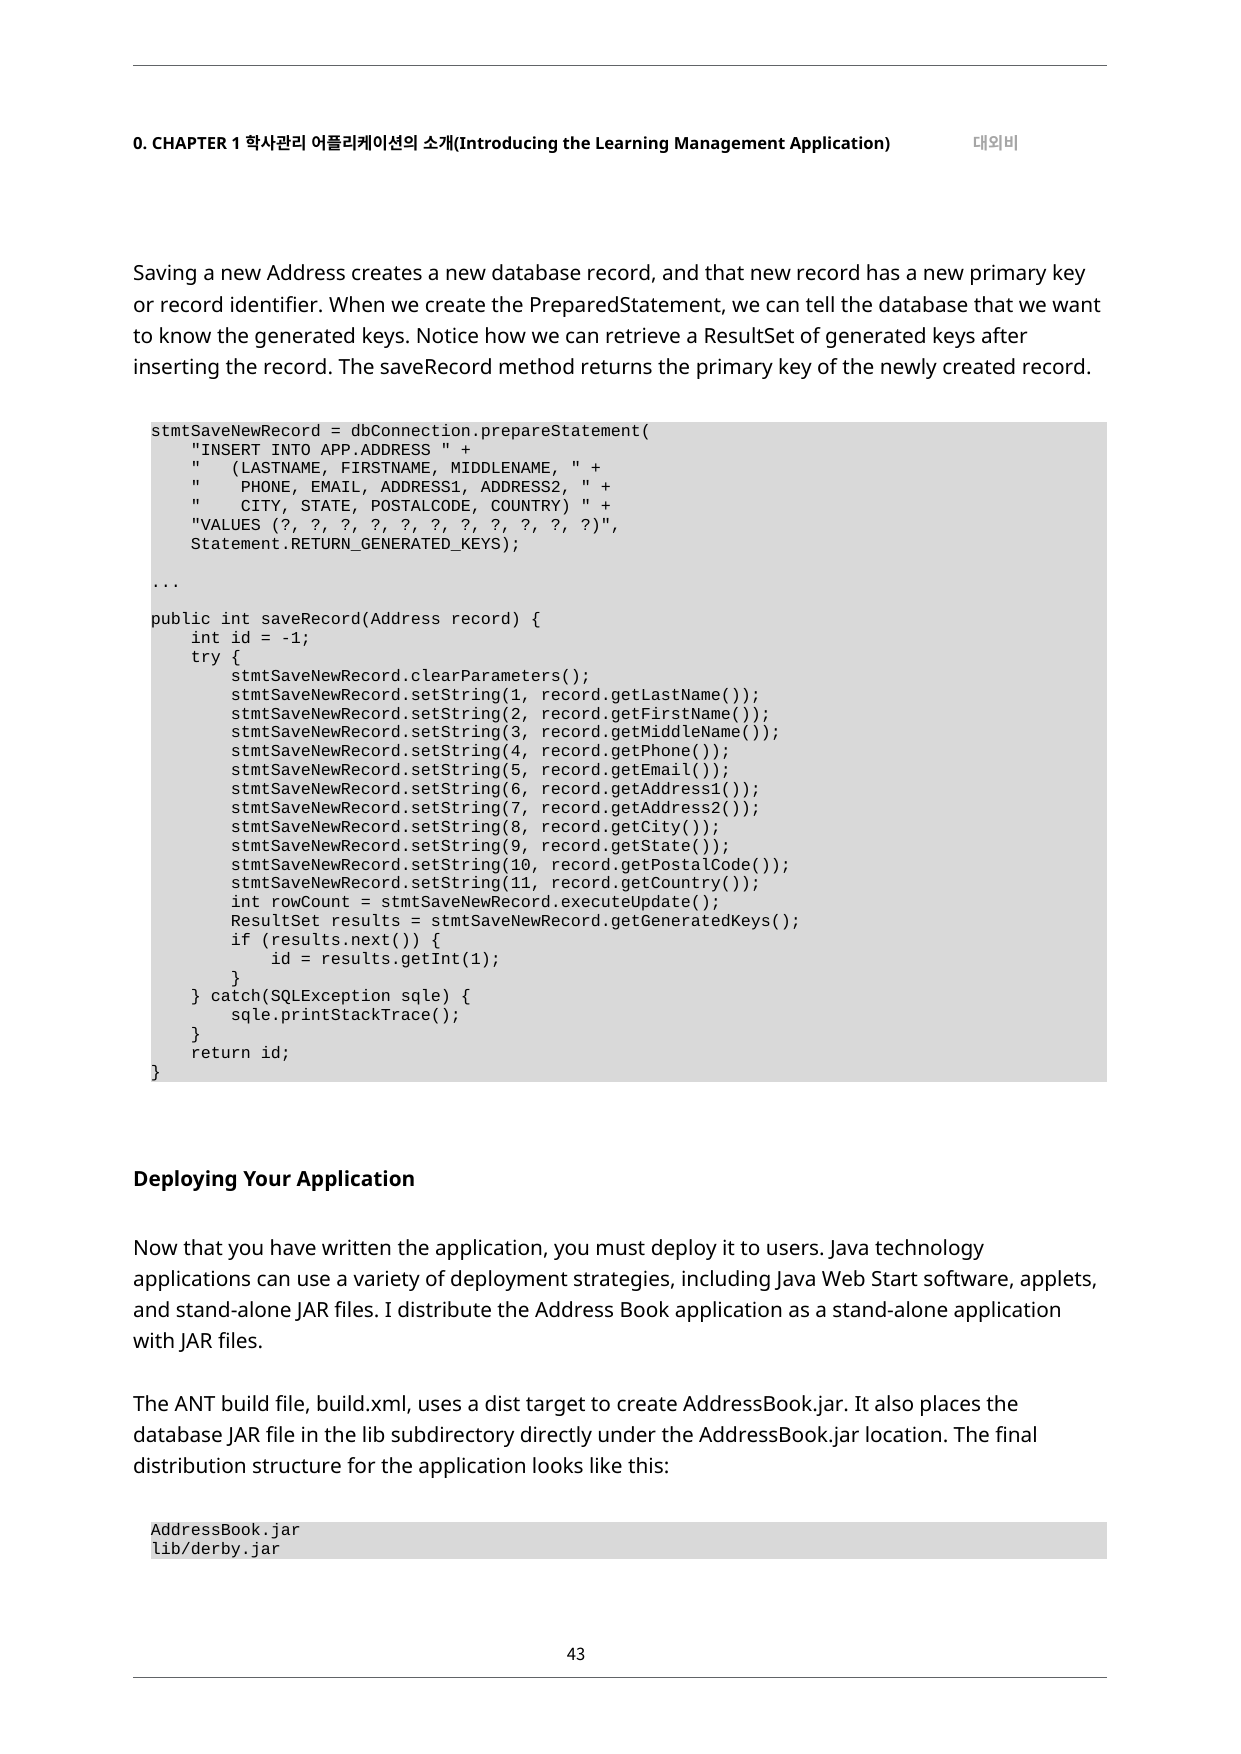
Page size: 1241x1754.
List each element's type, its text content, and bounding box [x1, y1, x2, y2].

text int id = -1; [151, 630, 1107, 649]
title Deploying Your Application [133, 1161, 1107, 1193]
text stmtSaveNewRecord.setString(11, record.getCountry()); [151, 875, 1107, 894]
text sqle.printStackTrace(); [151, 1007, 1107, 1026]
text stmtSaveNewRecord.setString(6, record.getAddress1()); [151, 781, 1107, 799]
text } catch(SQLException sqle) { [151, 988, 1107, 1007]
text stmtSaveNewRecord.setString(5, record.getEmail()); [151, 762, 1107, 781]
text stmtSaveNewRecord.setString(1, record.getLastName()); [151, 686, 1107, 705]
text id = results.getInt(1); [151, 950, 1107, 969]
text " PHONE, EMAIL, ADDRESS1, ADDRESS2, " + [151, 479, 1107, 498]
text " (LASTNAME, FIRSTNAME, MIDDLENAME, " + [151, 460, 1107, 479]
text Now that you have written the application, you must deploy it to users. Java technology applications can use a variety of deployment strategies, including Java Web Start software, applets, and stand-alone JAR files. I distribute the Address Book application as a stand-alone application with JAR files. [133, 1230, 1107, 1355]
text int rowCount = stmtSaveNewRecord.executeUpdate(); [151, 894, 1107, 913]
text Statement.RETURN_GENERATED_KEYS); [151, 536, 1107, 554]
text stmtSaveNewRecord.setString(8, record.getCity()); [151, 818, 1107, 837]
text ResultSet results = stmtSaveNewRecord.getGeneratedKeys(); [151, 913, 1107, 931]
text stmtSaveNewRecord.setString(10, record.getPostalCode()); [151, 856, 1107, 875]
text stmtSaveNewRecord = dbConnection.prepareStatement( [151, 422, 1107, 441]
text stmtSaveNewRecord.setString(9, record.getState()); [151, 837, 1107, 856]
text } [151, 969, 1107, 988]
text public int saveRecord(Address record) { [151, 611, 1107, 630]
text } [151, 1063, 1107, 1082]
text The ANT build file, build.xml, uses a dist target to create AddressBook.jar. It also places the database JAR file in the lib subdirectory directly under the AddressBook.jar location. The final distribution structure for the application looks like this: [133, 1386, 1107, 1480]
text if (results.next()) { [151, 931, 1107, 950]
text stmtSaveNewRecord.setString(4, record.getPhone()); [151, 743, 1107, 762]
text stmtSaveNewRecord.setString(2, record.getFirstName()); [151, 705, 1107, 724]
text stmtSaveNewRecord.clearParameters(); [151, 667, 1107, 686]
text } [151, 1026, 1107, 1044]
text return id; [151, 1044, 1107, 1063]
text lib/derby.jar [151, 1541, 1107, 1559]
text stmtSaveNewRecord.setString(7, record.getAddress2()); [151, 799, 1107, 818]
text AddressBook.jar [151, 1522, 1107, 1541]
text "INSERT INTO APP.ADDRESS " + [151, 441, 1107, 460]
text "VALUES (?, ?, ?, ?, ?, ?, ?, ?, ?, ?, ?)", [151, 517, 1107, 536]
text stmtSaveNewRecord.setString(3, record.getMiddleName()); [151, 724, 1107, 743]
text ... [151, 573, 1107, 592]
text " CITY, STATE, POSTALCODE, COUNTRY) " + [151, 498, 1107, 517]
text try { [151, 649, 1107, 667]
text Saving a new Address creates a new database record, and that new record has a new primary key or record identifier. When we create the PreparedStatement, we can tell the database that we want to know the generated keys. Notice how we can retrieve a ResultSet of generated keys after inserting the record. The saveRecord method returns the primary key of the newly created record. [133, 256, 1107, 381]
